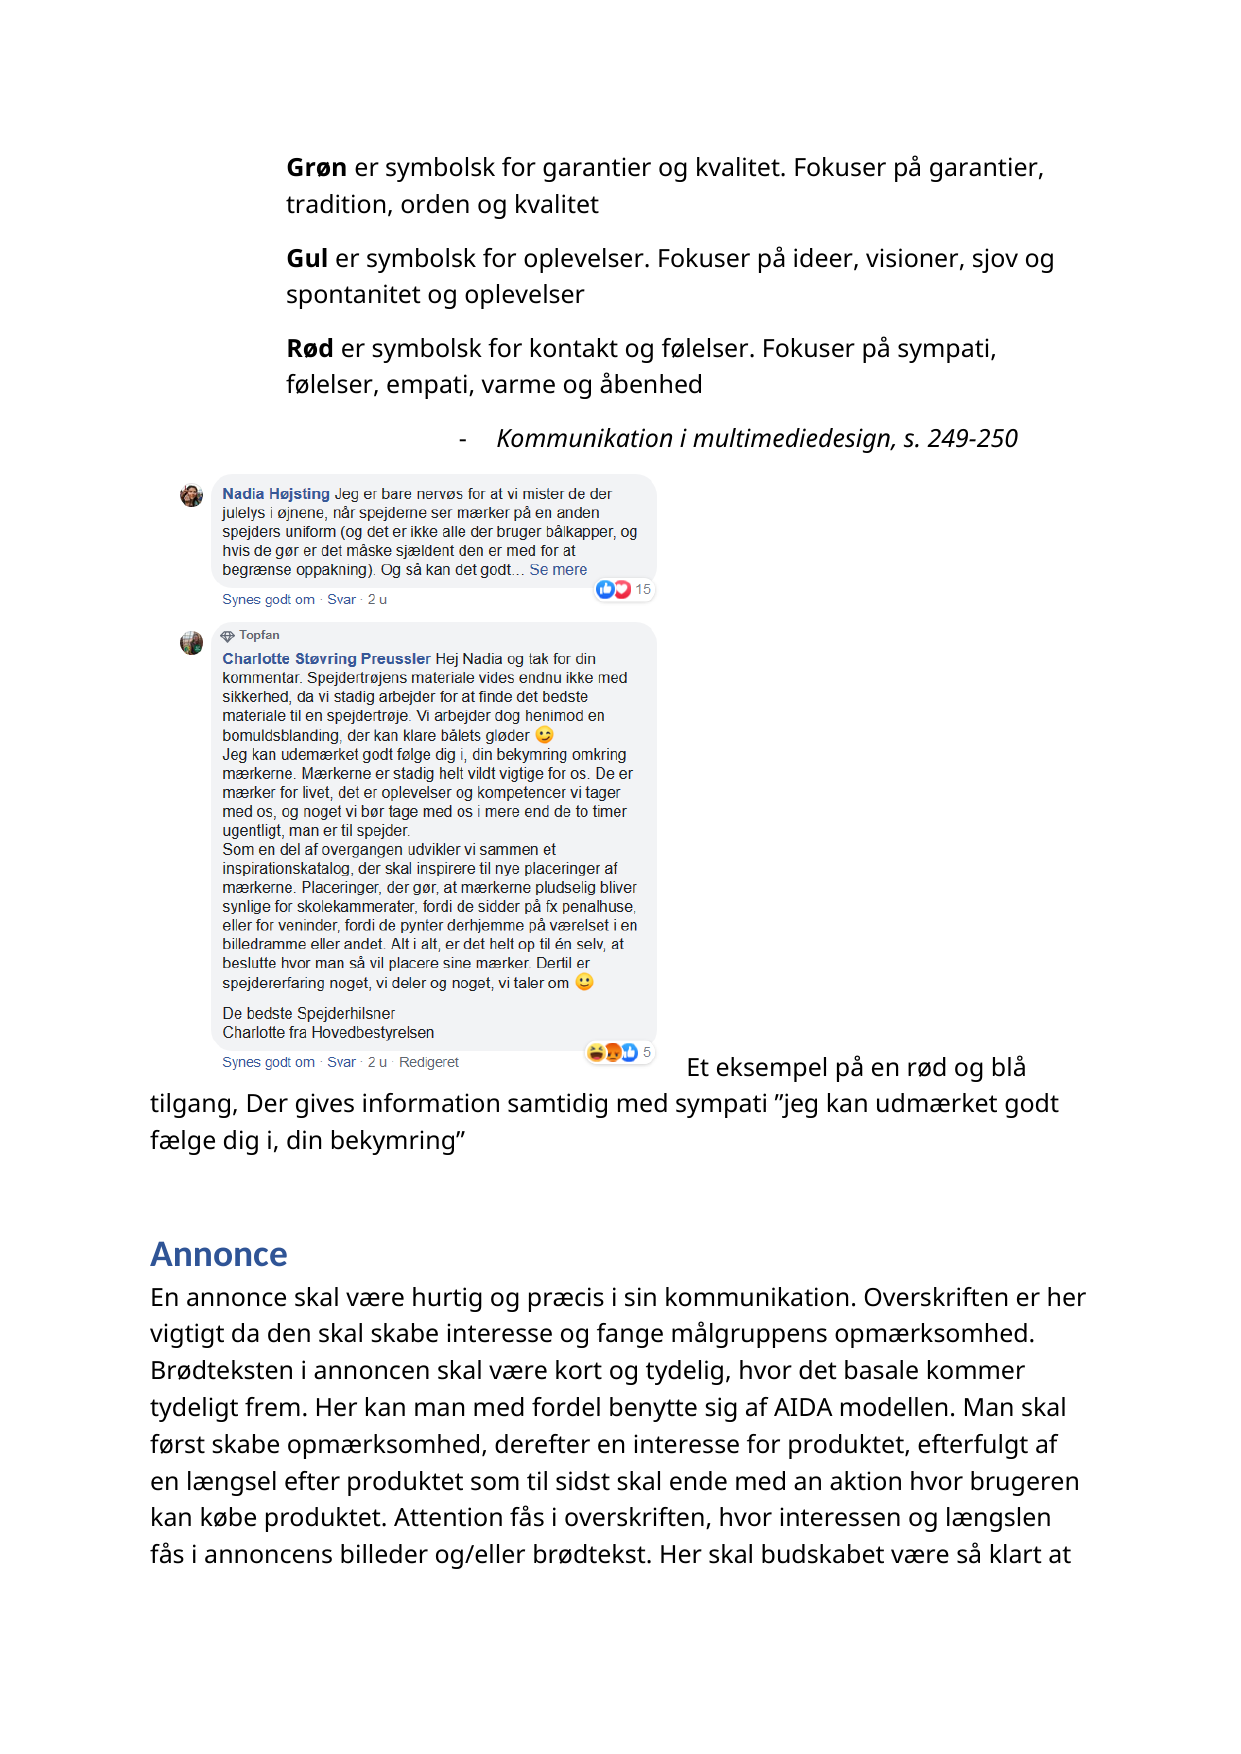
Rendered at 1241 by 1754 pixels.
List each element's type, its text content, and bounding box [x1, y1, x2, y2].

subtitle Annonce [150, 1230, 1090, 1276]
text Rød er symbolsk for kontakt og følelser. Fokuser på sympati, følelser, empati, varme og åbenhed [286, 330, 1090, 401]
list Kommunikation i multimediedesign, s. 249-250 [459, 421, 1090, 455]
text Gul er symbolsk for oplevelser. Fokuser på ideer, visioner, sjov og spontanitet og oplevelser [286, 240, 1090, 311]
text Grøn er symbolsk for garantier og kvalitet. Fokuser på garantier, tradition, orden og kvalitet [286, 150, 1090, 221]
picture [150, 474, 686, 1077]
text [150, 1279, 1090, 1571]
